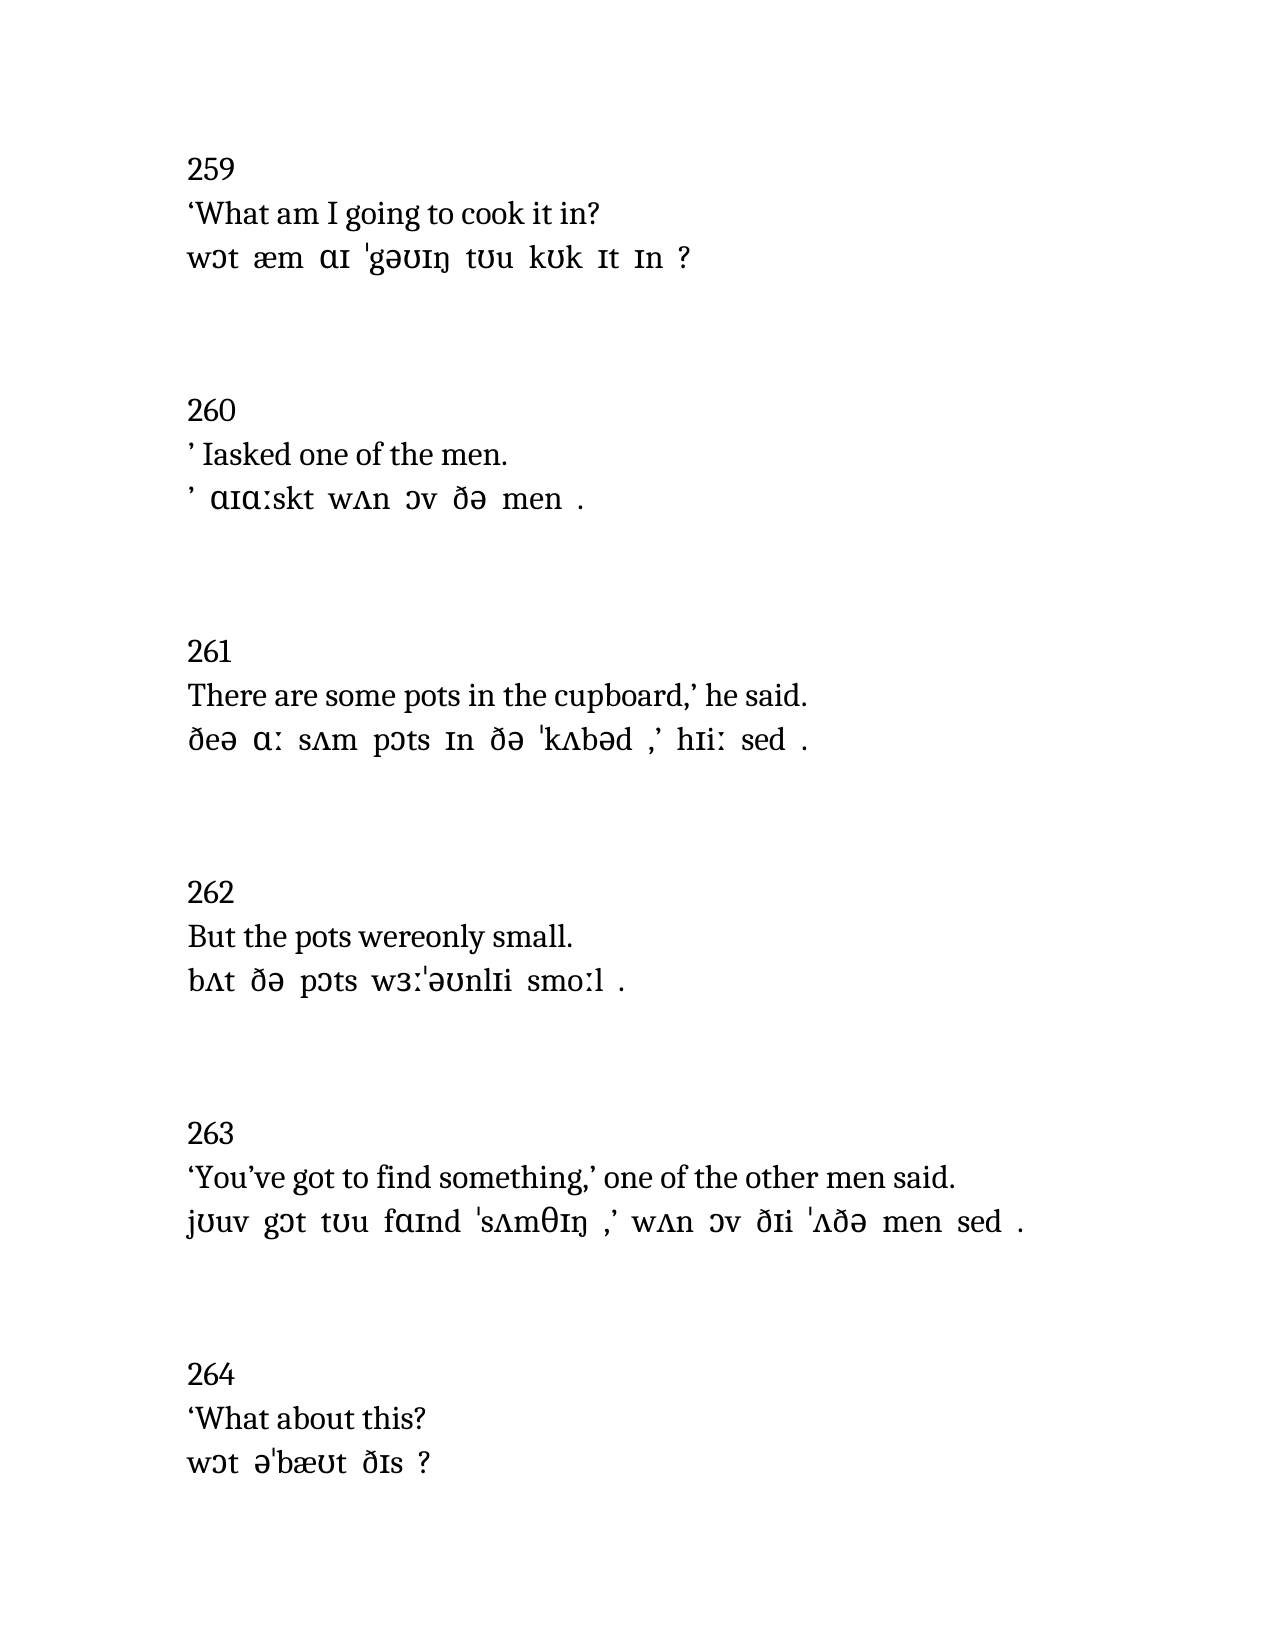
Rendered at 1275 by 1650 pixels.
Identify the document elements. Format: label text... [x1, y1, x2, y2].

text 261 There are some pots in the cupboard,’ he said. ðeə ɑː sʌm pɔts ɪn ðə ˈkʌbəd ,’ hɪiː sed . [187, 632, 1087, 847]
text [187, 1356, 1087, 1482]
text 260 ’ Iasked one of the men. ’ ɑɪɑːskt wʌn ɔv ðə men . [187, 391, 1087, 606]
text 262 But the pots wereonly small. bʌt ðə pɔts wɜːˈəʊnlɪi smoːl . [187, 873, 1087, 1088]
text 263 ‘You’ve got to find something,’ one of the other men said. jʊuv gɔt tʊu fɑɪnd ˈsʌmθɪŋ ,’ wʌn ɔv ðɪi ˈʌðə men sed . [187, 1114, 1087, 1329]
text 259 ‘What am I going to cook it in? wɔt æm ɑɪ ˈgəʊɪŋ tʊu kʊk ɪt ɪn ? [187, 150, 1087, 364]
